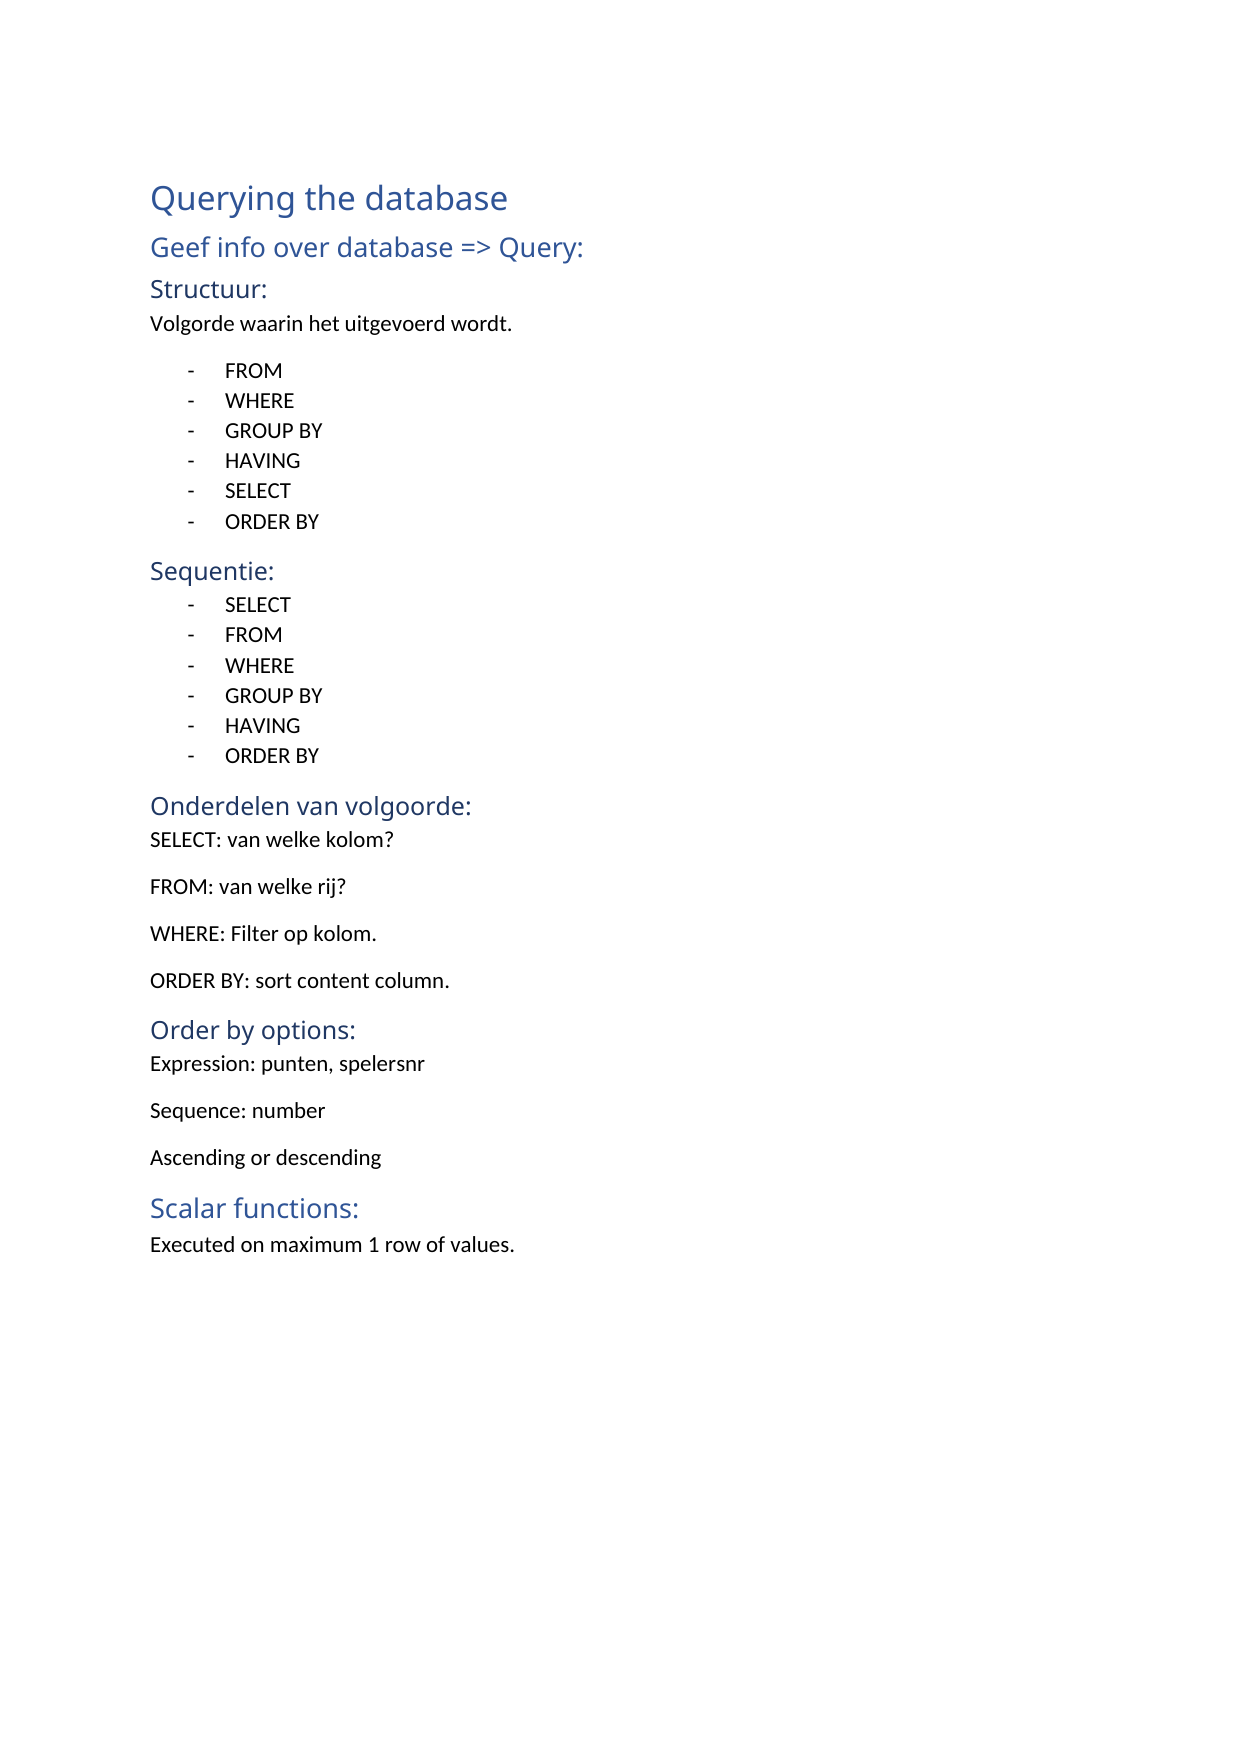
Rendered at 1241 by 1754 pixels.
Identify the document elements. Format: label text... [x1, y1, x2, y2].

text Sequence: number [150, 1096, 1090, 1124]
list HAVING [187, 711, 1090, 739]
list FROM [187, 356, 1090, 384]
subtitle Structuur: [150, 272, 1090, 306]
subtitle Onderdelen van volgoorde: [150, 788, 1090, 822]
text Executed on maximum 1 row of values. [150, 1230, 1090, 1258]
text Volgorde waarin het uitgevoerd wordt. [150, 309, 1090, 337]
list HAVING [187, 446, 1090, 474]
text SELECT: van welke kolom? [150, 825, 1090, 853]
list WHERE [187, 386, 1090, 414]
subtitle Order by options: [150, 1013, 1090, 1047]
list ORDER BY [187, 741, 1090, 769]
list WHERE [187, 651, 1090, 679]
text WHERE: Filter op kolom. [150, 919, 1090, 947]
subtitle Querying the database [150, 175, 1090, 220]
subtitle Geef info over database => Query: [150, 228, 1090, 265]
list GROUP BY [187, 416, 1090, 444]
subtitle Scalar functions: [150, 1190, 1090, 1227]
text ORDER BY: sort content column. [150, 966, 1090, 994]
text Expression: punten, spelersnr [150, 1049, 1090, 1077]
list GROUP BY [187, 681, 1090, 709]
list SELECT [187, 477, 1090, 504]
subtitle Sequentie: [150, 554, 1090, 588]
text Ascending or descending [150, 1143, 1090, 1171]
list ORDER BY [187, 507, 1090, 535]
text FROM: van welke rij? [150, 872, 1090, 900]
list FROM [187, 621, 1090, 649]
list SELECT [187, 590, 1090, 618]
